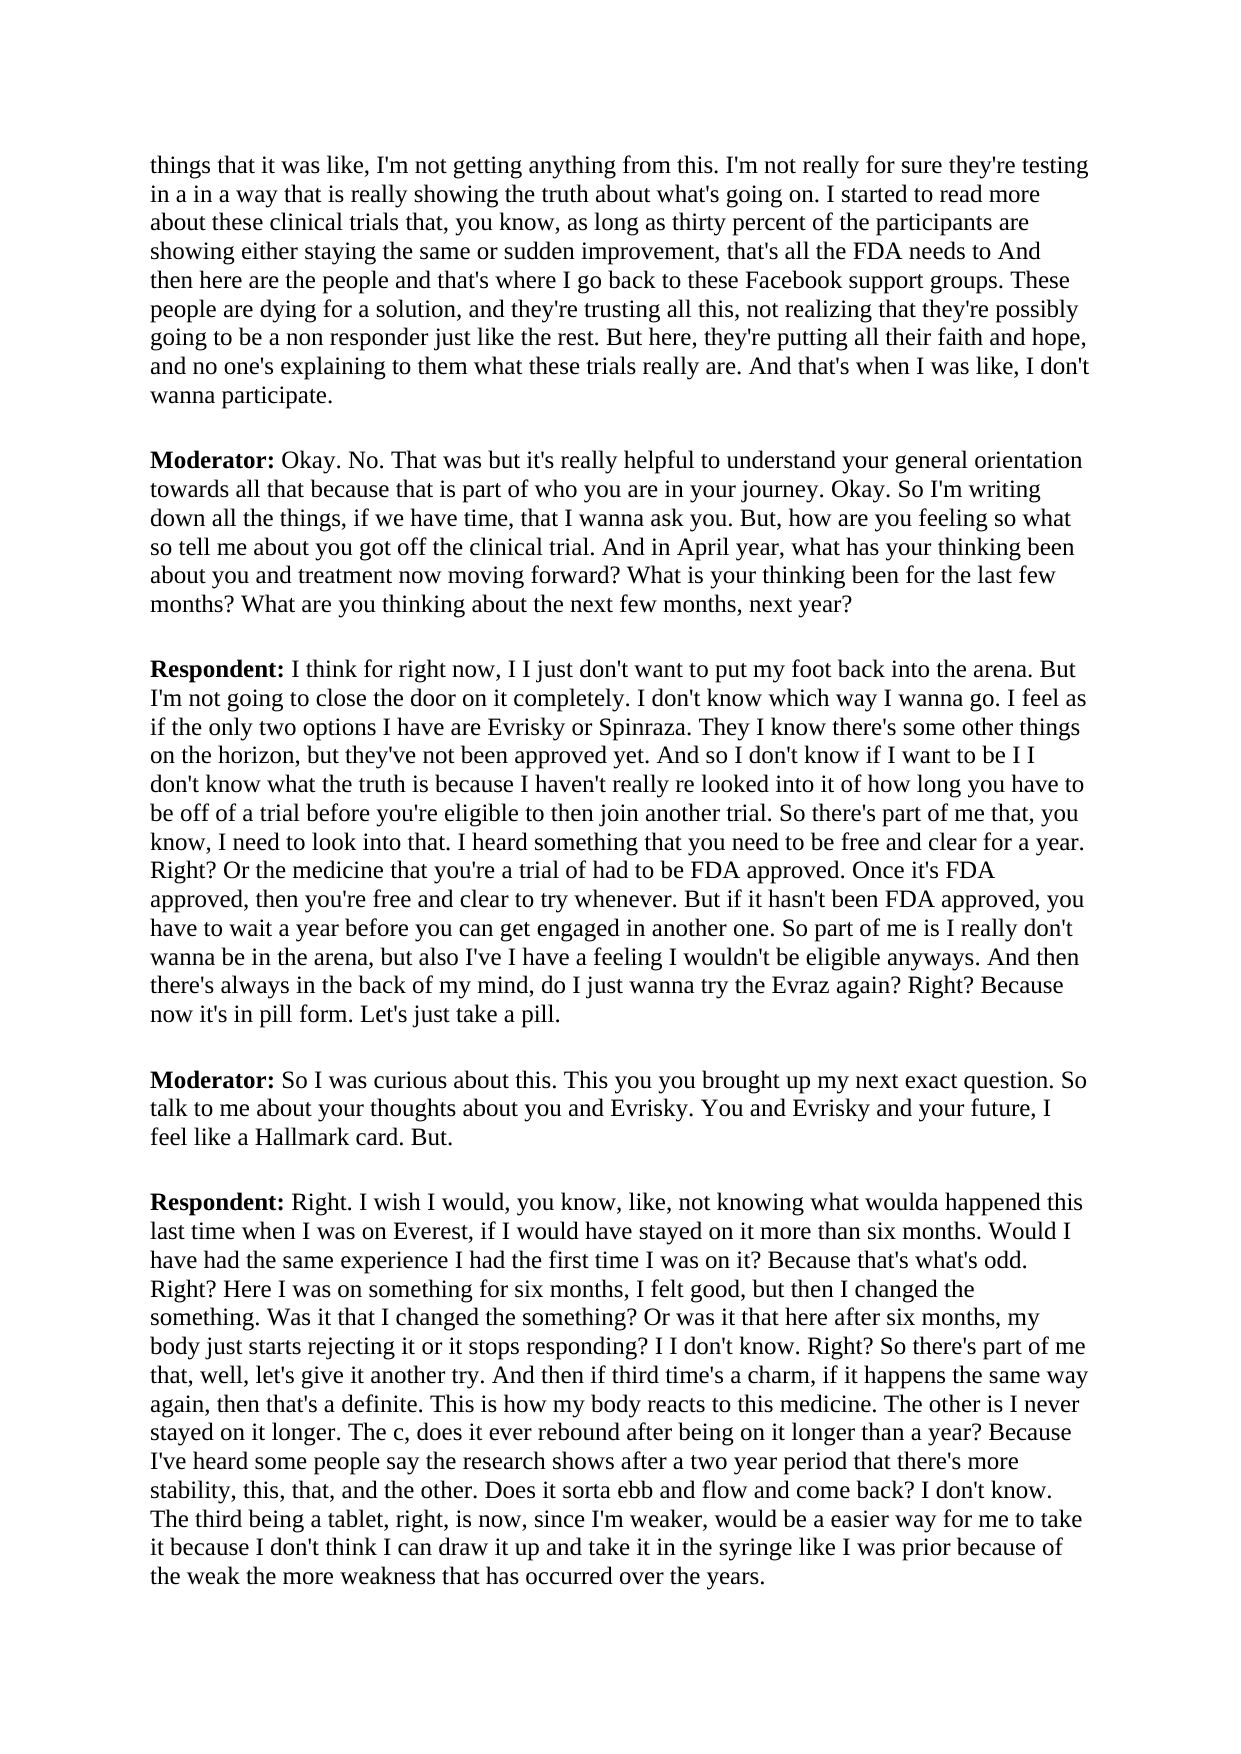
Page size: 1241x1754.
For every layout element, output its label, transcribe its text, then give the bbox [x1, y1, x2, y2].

text Respondent: Right. I wish I would, you know, like, not knowing what woulda happened this last time when I was on Everest, if I would have stayed on it more than six months. Would I have had the same experience I had the first time I was on it? Because that's what's odd. Right? Here I was on something for six months, I felt good, but then I changed the something. Was it that I changed the something? Or was it that here after six months, my body just starts rejecting it or it stops responding? I I don't know. Right? So there's part of me that, well, let's give it another try. And then if third time's a charm, if it happens the same way again, then that's a definite. This is how my body reacts to this medicine. The other is I never stayed on it longer. The c, does it ever rebound after being on it longer than a year? Because I've heard some people say the research shows after a two year period that there's more stability, this, that, and the other. Does it sorta ebb and flow and come back? I don't know. The third being a tablet, right, is now, since I'm weaker, would be a easier way for me to take it because I don't think I can draw it up and take it in the syringe like I was prior because of the weak the more weakness that has occurred over the years. [150, 1187, 1090, 1590]
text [150, 150, 1090, 409]
text Moderator: Okay. No. That was but it's really helpful to understand your general orientation towards all that because that is part of who you are in your journey. Okay. So I'm writing down all the things, if we have time, that I wanna ask you. But, how are you feeling so what so tell me about you got off the clinical trial. And in April year, what has your thinking been about you and treatment now moving forward? What is your thinking been for the last few months? What are you thinking about the next few months, next year? [150, 445, 1090, 618]
text Respondent: I think for right now, I I just don't want to put my foot back into the arena. But I'm not going to close the door on it completely. I don't know which way I wanna go. I feel as if the only two options I have are Evrisky or Spinraza. They I know there's some other things on the horizon, but they've not been approved yet. And so I don't know if I want to be I I don't know what the truth is because I haven't really re looked into it of how long you have to be off of a trial before you're eligible to then join another trial. So there's part of me that, you know, I need to look into that. I heard something that you need to be free and clear for a year. Right? Or the medicine that you're a trial of had to be FDA approved. Once it's FDA approved, then you're free and clear to try whenever. But if it hasn't been FDA approved, you have to wait a year before you can get engaged in another one. So part of me is I really don't wanna be in the arena, but also I've I have a feeling I wouldn't be eligible anyways. And then there's always in the back of my mind, do I just wanna try the Evraz again? Right? Because now it's in pill form. Let's just take a pill. [150, 654, 1090, 1028]
text Moderator: So I was curious about this. This you you brought up my next exact question. So talk to me about your thoughts about you and Evrisky. You and Evrisky and your future, I feel like a Hallmark card. But. [150, 1065, 1090, 1151]
